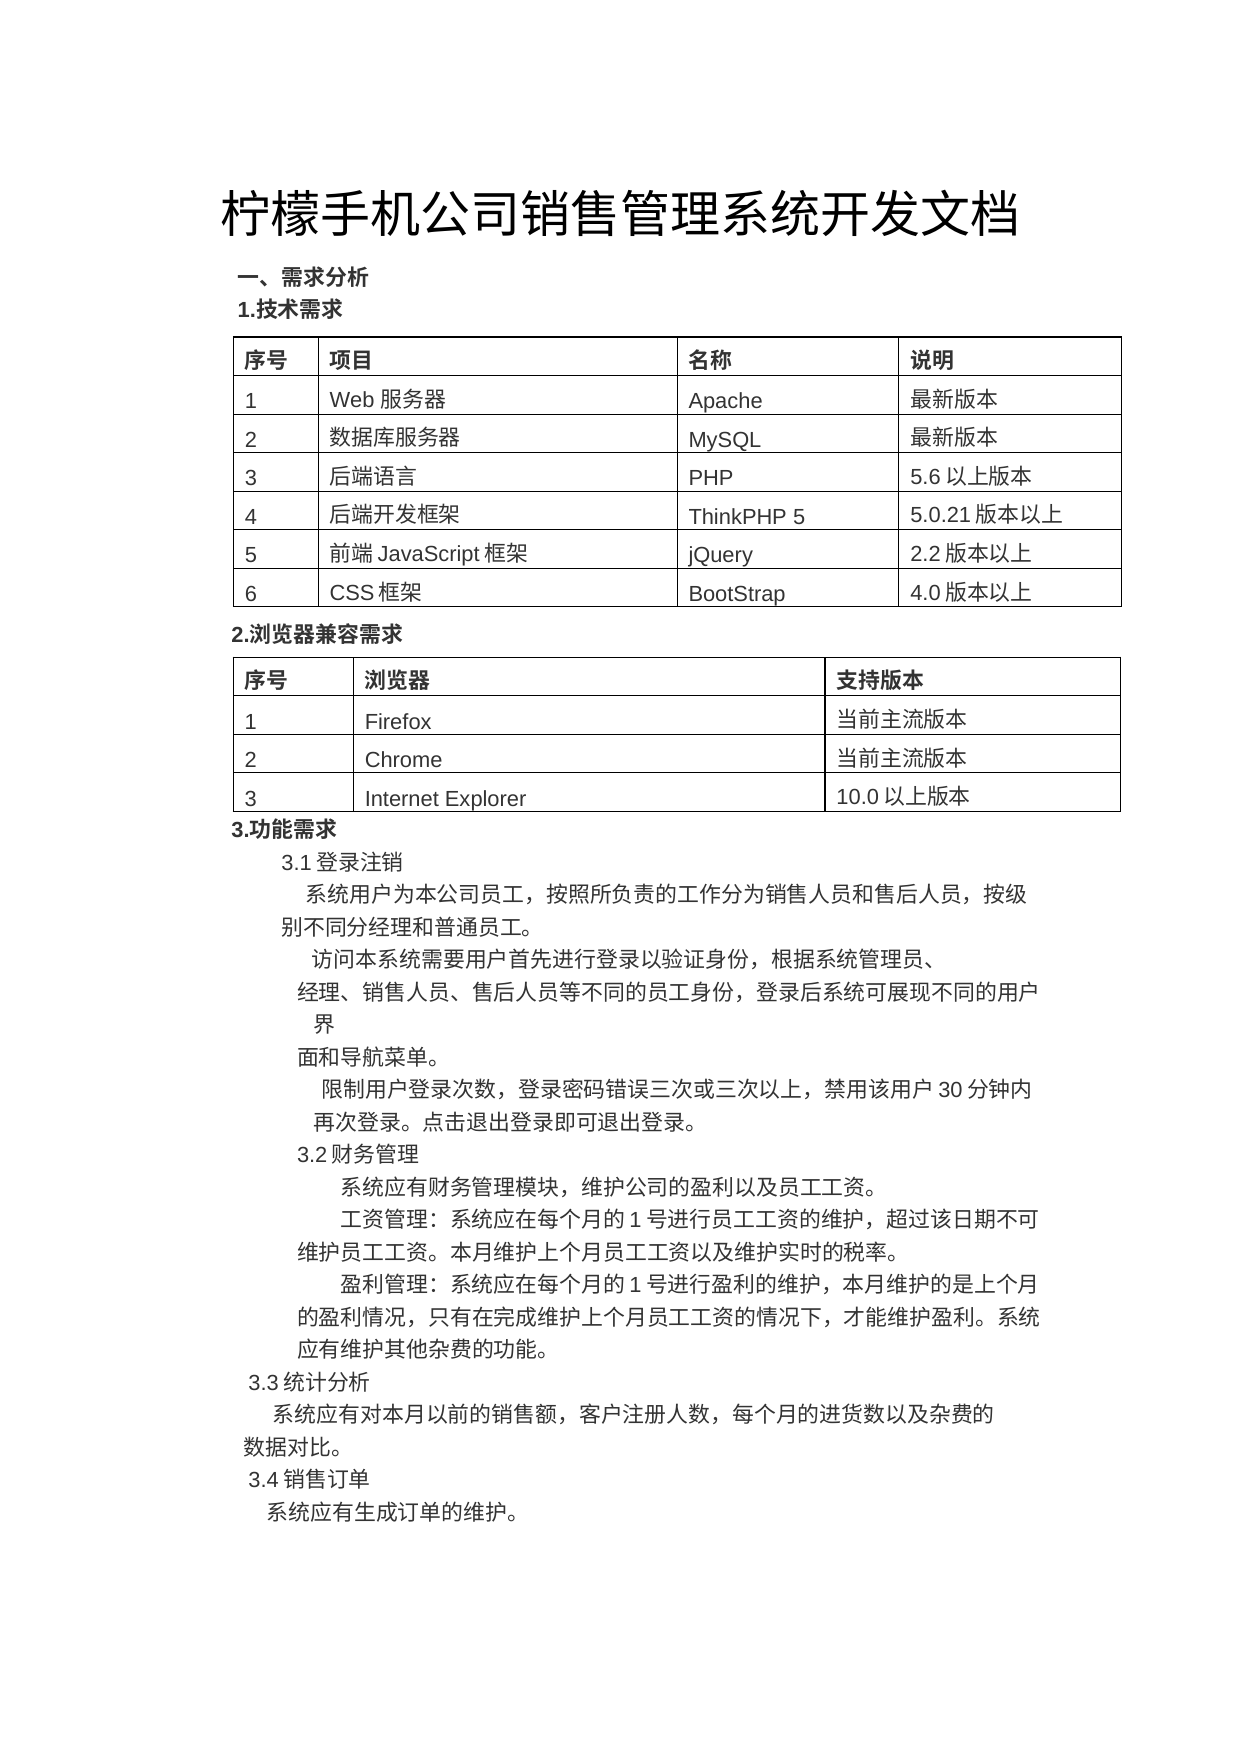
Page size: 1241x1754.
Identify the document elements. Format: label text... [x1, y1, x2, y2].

table_cell PHP [678, 453, 898, 491]
table_header 项目 [319, 338, 677, 375]
table_cell 5.6以上版本 [899, 453, 1121, 491]
text 盈利管理：系统应在每个月的1号进行盈利的维护，本月维护的是上个月的盈利情况，只有在完成维护上个月员工工资的情况下，才能维护盈利。系统应有维护其他杂费的功能。 [297, 1267, 1053, 1364]
text 3.3统计分析 [187, 1364, 1053, 1397]
table_cell jQuery [678, 530, 898, 568]
text 限制用户登录次数，登录密码错误三次或三次以上，禁用该用户30分钟内再次登录。点击退出登录即可退出登录。 [297, 1072, 1053, 1137]
table_cell 最新版本 [899, 376, 1121, 413]
table_cell CSS框架 [319, 569, 677, 606]
text 3.功能需求 [187, 649, 1053, 844]
table_cell 当前主流版本 [826, 735, 1120, 772]
table_cell MySQL [678, 415, 898, 452]
text 3.4销售订单 [187, 1462, 1053, 1494]
text 系统用户为本公司员工，按照所负责的工作分为销售人员和售后人员，按级 别不同分经理和普通员工。 [187, 877, 1053, 942]
table_cell 2 [234, 415, 318, 452]
table_cell 6 [234, 569, 318, 606]
table_cell 5.0.21版本以上 [899, 492, 1121, 529]
table_cell 后端语言 [319, 453, 677, 491]
table_header 序号 [234, 658, 353, 695]
table_cell Chrome [354, 735, 824, 772]
table_header 支持版本 [826, 658, 1120, 695]
table_cell 4.0版本以上 [899, 569, 1121, 606]
text 访问本系统需要用户首先进行登录以验证身份，根据系统管理员、 [187, 942, 1053, 974]
table_cell Internet Explorer [354, 773, 824, 811]
text 系统应有生成订单的维护。 [187, 1494, 1053, 1527]
table_cell Firefox [354, 696, 824, 734]
text 经理、销售人员、售后人员等不同的员工身份，登录后系统可展现不同的用户界 [297, 974, 1053, 1039]
text 3.2财务管理 [297, 1137, 1053, 1169]
text 1.技术需求 [187, 292, 1053, 324]
table_header 名称 [678, 338, 898, 375]
table_cell 3 [234, 453, 318, 491]
table_cell 5 [234, 530, 318, 568]
table_cell 当前主流版本 [826, 696, 1120, 734]
text 系统应有财务管理模块，维护公司的盈利以及员工工资。 [297, 1169, 1053, 1202]
table_cell Web 服务器 [319, 376, 677, 413]
table_cell 3 [234, 773, 353, 811]
text 2.浏览器兼容需求 [187, 324, 1053, 649]
table_cell 10.0以上版本 [826, 773, 1120, 811]
table_cell 前端JavaScript框架 [319, 530, 677, 568]
text 柠檬手机公司销售管理系统开发文档 [187, 162, 1053, 259]
table_header 说明 [899, 338, 1121, 375]
table_cell 后端开发框架 [319, 492, 677, 529]
table_cell 1 [234, 376, 318, 413]
table_cell 数据库服务器 [319, 415, 677, 452]
list 需求分析 [187, 259, 1053, 292]
text 系统应有对本月以前的销售额，客户注册人数，每个月的进货数以及杂费的 数据对比。 [187, 1397, 1053, 1462]
text 面和导航菜单。 [297, 1039, 1053, 1072]
table_cell ThinkPHP 5 [678, 492, 898, 529]
table_cell Apache [678, 376, 898, 413]
table_cell 2.2版本以上 [899, 530, 1121, 568]
table_cell BootStrap [678, 569, 898, 606]
text 3.1登录注销 [187, 844, 1053, 877]
table_header 序号 [234, 338, 318, 375]
text 工资管理：系统应在每个月的1号进行员工工资的维护，超过该日期不可维护员工工资。本月维护上个月员工工资以及维护实时的税率。 [297, 1202, 1053, 1267]
table_cell 2 [234, 735, 353, 772]
table_cell 4 [234, 492, 318, 529]
table_cell 1 [234, 696, 353, 734]
table_header 浏览器 [354, 658, 824, 695]
table_cell 最新版本 [899, 415, 1121, 452]
